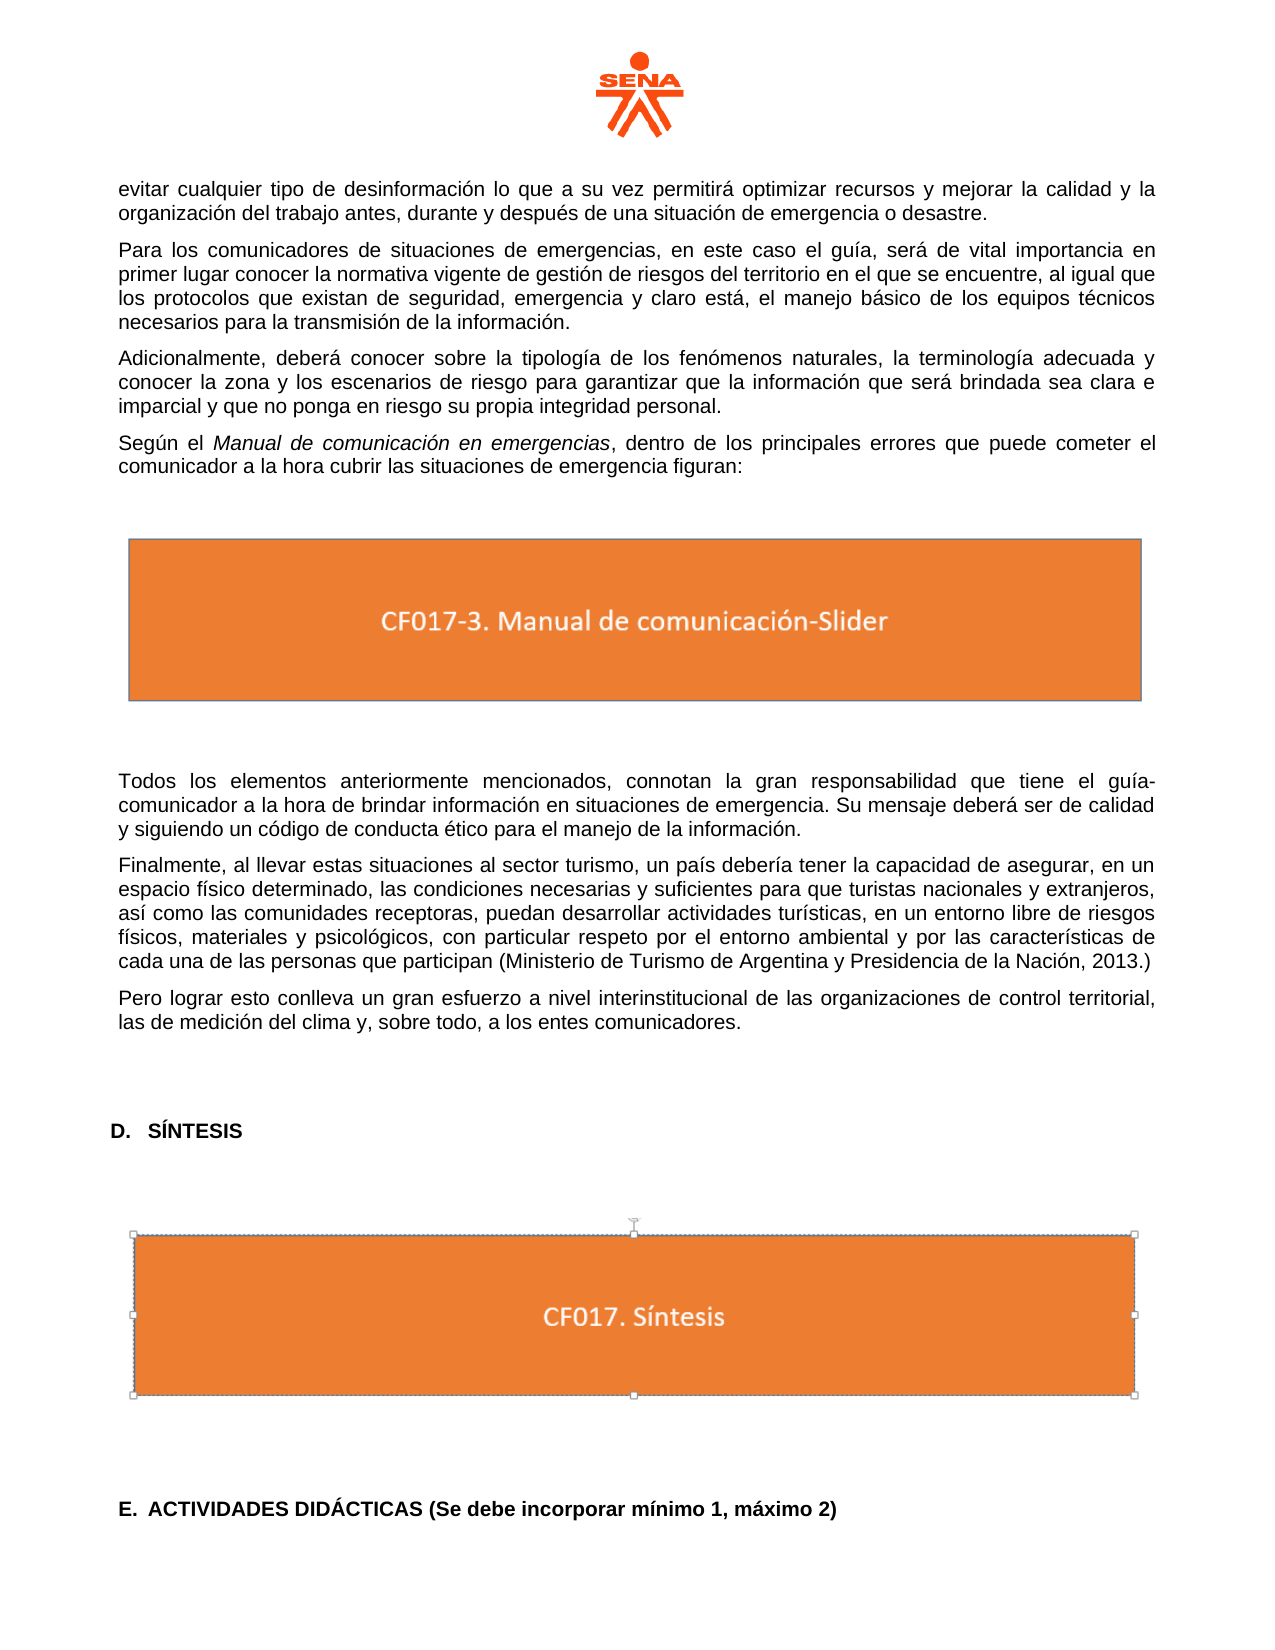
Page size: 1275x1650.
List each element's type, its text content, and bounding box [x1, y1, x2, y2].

picture [585, 48, 690, 142]
text Todos los elementos anteriormente mencionados, connotan la gran responsabilidad que tiene el guía-comunicador a la hora de brindar información en situaciones de emergencia. Su mensaje deberá ser de calidad y siguiendo un código de conducta ético para el manejo de la información. [118, 769, 1157, 841]
text Finalmente, al llevar estas situaciones al sector turismo, un país debería tener la capacidad de asegurar, en un espacio físico determinado, las condiciones necesarias y suficientes para que turistas nacionales y extranjeros, así como las comunidades receptoras, puedan desarrollar actividades turísticas, en un entorno libre de riesgos físicos, materiales y psicológicos, con particular respeto por el entorno ambiental y por las características de cada una de las personas que participan (Ministerio de Turismo de Argentina y Presidencia de la Nación, 2013.) [118, 853, 1157, 973]
text Para los comunicadores de situaciones de emergencias, en este caso el guía, será de vital importancia en primer lugar conocer la normativa vigente de gestión de riesgos del territorio en el que se encuentre, al igual que los protocolos que existan de seguridad, emergencia y claro está, el manejo básico de los equipos técnicos necesarios para la transmisión de la información. [118, 238, 1157, 333]
picture [118, 1218, 1157, 1411]
picture [118, 527, 1157, 720]
text Adicionalmente, deberá conocer sobre la tipología de los fenómenos naturales, la terminología adecuada y conocer la zona y los escenarios de riesgo para garantizar que la información que será brindada sea clara e imparcial y que no ponga en riesgo su propia integridad personal. [118, 346, 1157, 418]
list SÍNTESIS [110, 1119, 1157, 1143]
list ACTIVIDADES DIDÁCTICAS (Se debe incorporar mínimo 1, máximo 2) [118, 1496, 1157, 1520]
text Pero lograr esto conlleva un gran esfuerzo a nivel interinstitucional de las organizaciones de control territorial, las de medición del clima y, sobre todo, a los entes comunicadores. [118, 986, 1157, 1033]
text Según el Manual de comunicación en emergencias, dentro de los principales errores que puede cometer el comunicador a la hora cubrir las situaciones de emergencia figuran: [118, 430, 1157, 478]
